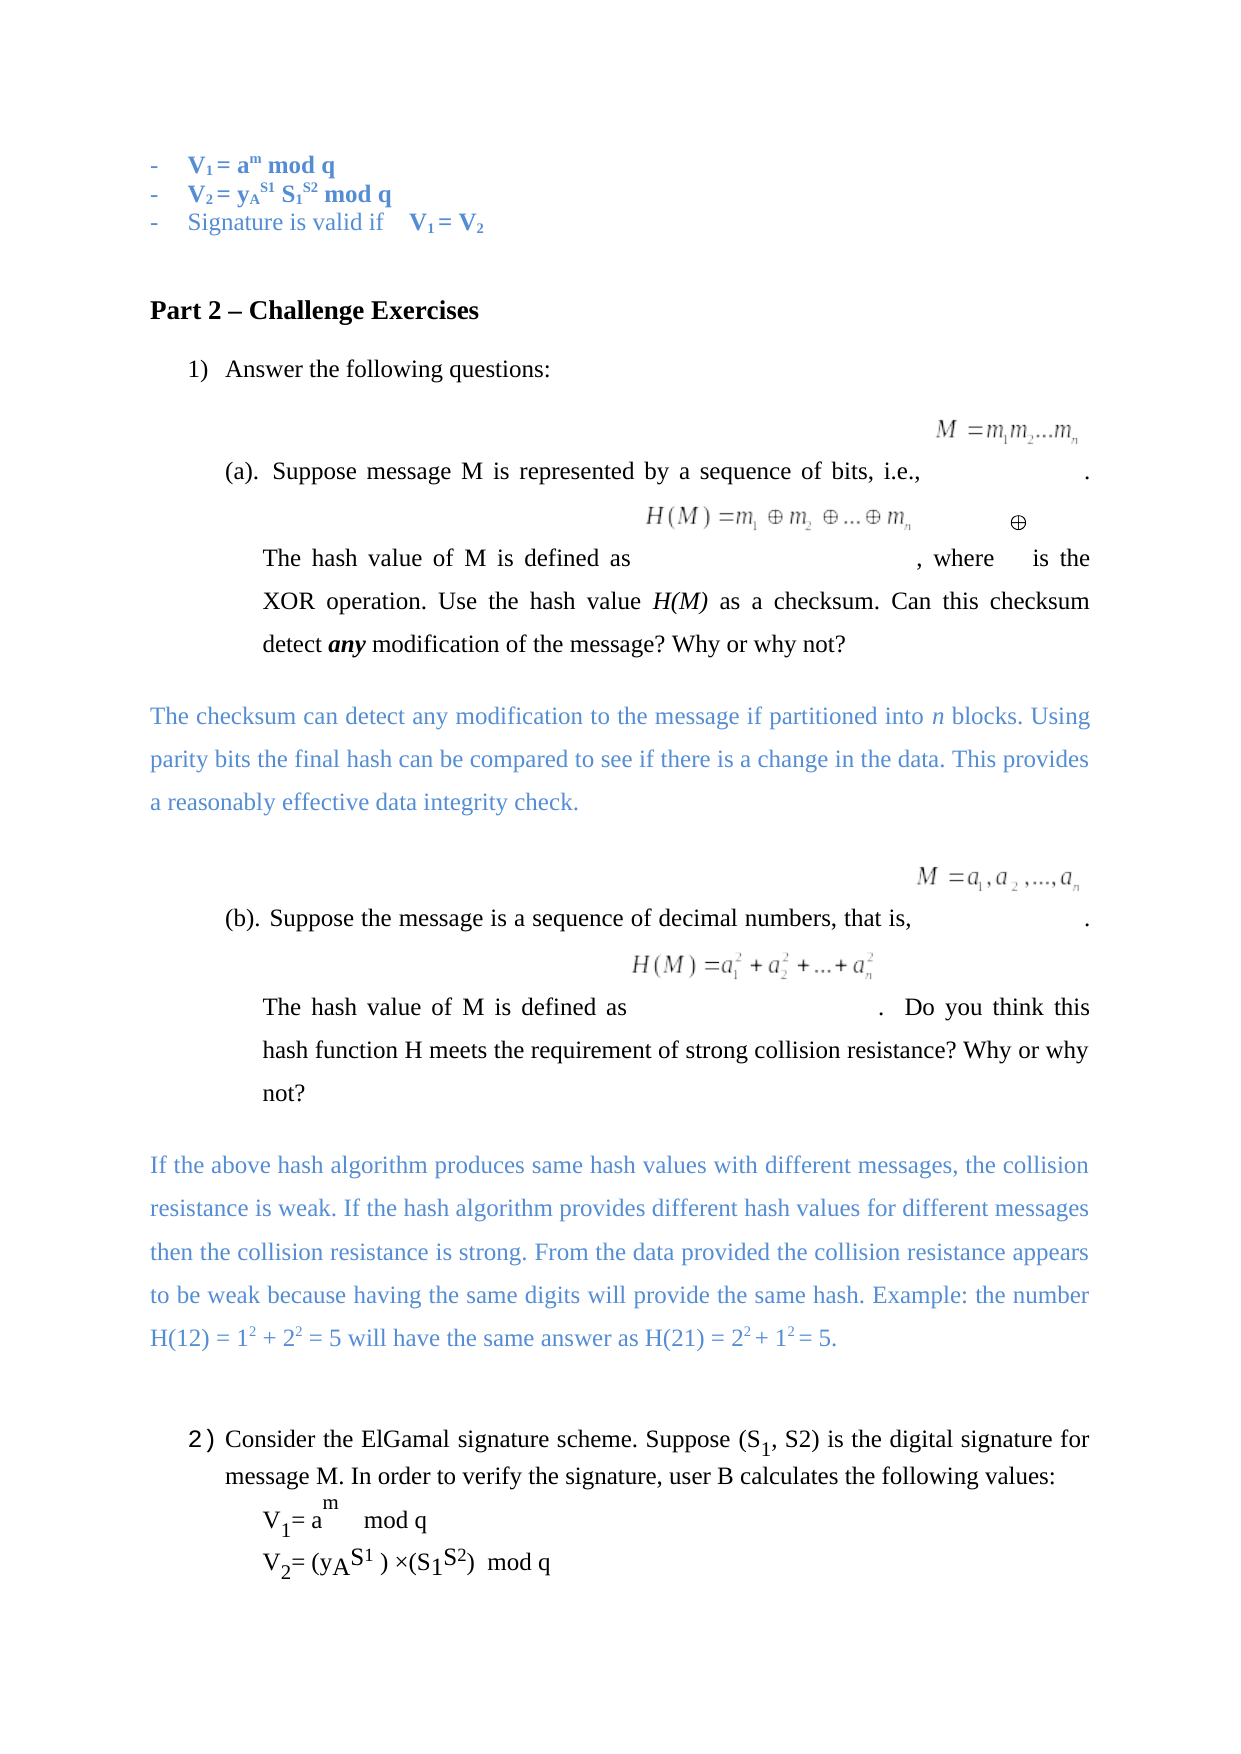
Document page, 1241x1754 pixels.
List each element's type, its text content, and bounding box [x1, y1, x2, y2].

list Answer the following questions: [187, 354, 1090, 383]
text V2= (yAS1 ) ×(S1S2) mod q [187, 1542, 1090, 1584]
text The checksum can detect any modification to the message if partitioned into n blocks. Using parity bits the final hash can be compared to see if there is a change in the data. This provides a reasonably effective data integrity check. [150, 701, 1090, 816]
text If the above hash algorithm produces same hash values with different messages, the collision resistance is weak. If the hash algorithm provides different hash values for different messages then the collision resistance is strong. From the data provided the collision resistance appears to be weak because having the same digits will provide the same hash. Example: the number H(12) = 12 + 22 = 5 will have the same answer as H(21) = 22 + 12 = 5. [150, 1150, 1090, 1352]
list Suppose message M is represented by a sequence of bits, i.e., . The hash value of M is defined as , where is the XOR operation. Use the hash value H(M) as a checksum. Can this checksum detect any modification of the message? Why or why not? [225, 412, 1090, 658]
list Consider the ElGamal signature scheme. Suppose (S1, S2) is the digital signature for message M. In order to verify the signature, user B calculates the following values: [187, 1424, 1090, 1490]
list V2 = yAS1 S1S2 mod q [150, 179, 1090, 207]
list Suppose the message is a sequence of decimal numbers, that is,. The hash value of M is defined as. Do you think this hash function H meets the requirement of strong collision resistance? Why or why not? [225, 860, 1090, 1107]
list V1 = am mod q [150, 150, 1090, 179]
text V1= am mod q [262, 1490, 1090, 1542]
text Part 2 – Challenge Exercises [150, 294, 1090, 325]
list Signature is valid if V1 = V2 [150, 207, 1090, 236]
